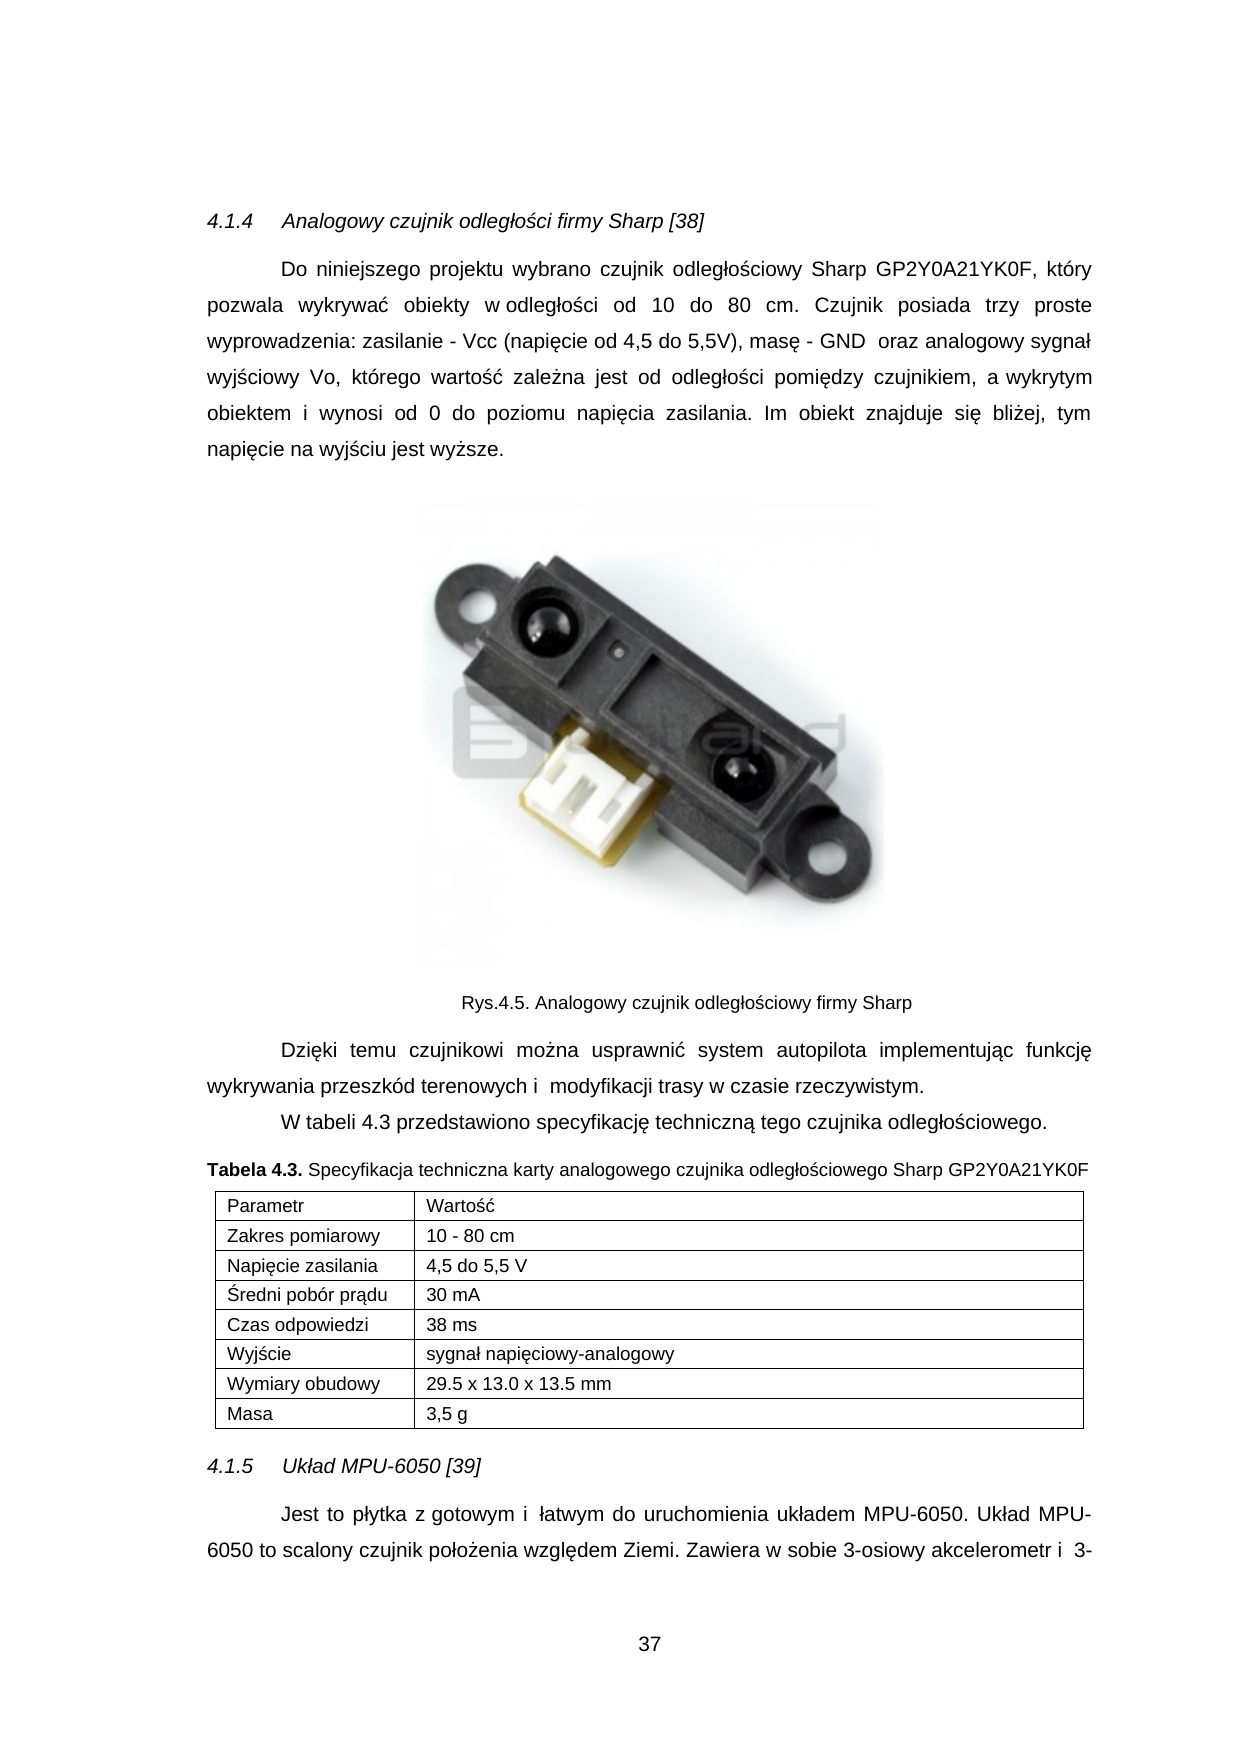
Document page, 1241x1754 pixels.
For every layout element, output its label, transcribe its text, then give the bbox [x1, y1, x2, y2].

text Do niniejszego projektu wybrano czujnik odległościowy Sharp GP2Y0A21YK0F, który pozwala wykrywać obiekty w odległości od 10 do 80 cm. Czujnik posiada trzy proste wyprowadzenia: zasilanie - Vcc (napięcie od 4,5 do 5,5V), masę - GND oraz analogowy sygnał wyjściowy Vo, którego wartość zależna jest od odległości pomiędzy czujnikiem, a wykrytym obiektem i wynosi od 0 do poziomu napięcia zasilania. Im obiekt znajduje się bliżej, tym napięcie na wyjściu jest wyższe. [207, 257, 1092, 461]
table_cell 30 mA [415, 1281, 1083, 1309]
text W tabeli 4.3 przedstawiono specyfikację techniczną tego czujnika odległościowego. [207, 1110, 1092, 1134]
table_cell sygnał napięciowy-analogowy [415, 1340, 1083, 1368]
table_cell 38 ms [415, 1310, 1083, 1339]
table_cell Napięcie zasilania [216, 1251, 414, 1279]
table_cell Czas odpowiedzi [216, 1310, 414, 1339]
text Analogowy czujnik odległości firmy Sharp [38] [207, 209, 1092, 233]
text Dzięki temu czujnikowi można usprawnić system autopilota implementując funkcję wykrywania przeszkód terenowych i modyfikacji trasy w czasie rzeczywistym. [207, 1038, 1092, 1098]
picture [414, 497, 885, 968]
table_cell 4,5 do 5,5 V [415, 1251, 1083, 1279]
table_header Parametr [216, 1192, 414, 1220]
table_cell 10 - 80 cm [415, 1221, 1083, 1250]
table_cell 3,5 g [415, 1399, 1083, 1427]
text Układ MPU-6050 [39] [207, 1453, 1092, 1477]
text Tabela 4.3. Specyfikacja techniczna karty analogowego czujnika odległościowego Sharp GP2Y0A21YK0F [207, 1158, 1092, 1180]
table_header Wartość [415, 1192, 1083, 1220]
table_cell Wyjście [216, 1340, 414, 1368]
table_cell 29.5 x 13.0 x 13.5 mm [415, 1369, 1083, 1398]
table_cell Wymiary obudowy [216, 1369, 414, 1398]
table_cell Zakres pomiarowy [216, 1221, 414, 1250]
table_cell Masa [216, 1399, 414, 1427]
text Rys.4.5. Analogowy czujnik odległościowy firmy Sharp [207, 992, 1092, 1013]
table_cell Średni pobór prądu [216, 1281, 414, 1309]
